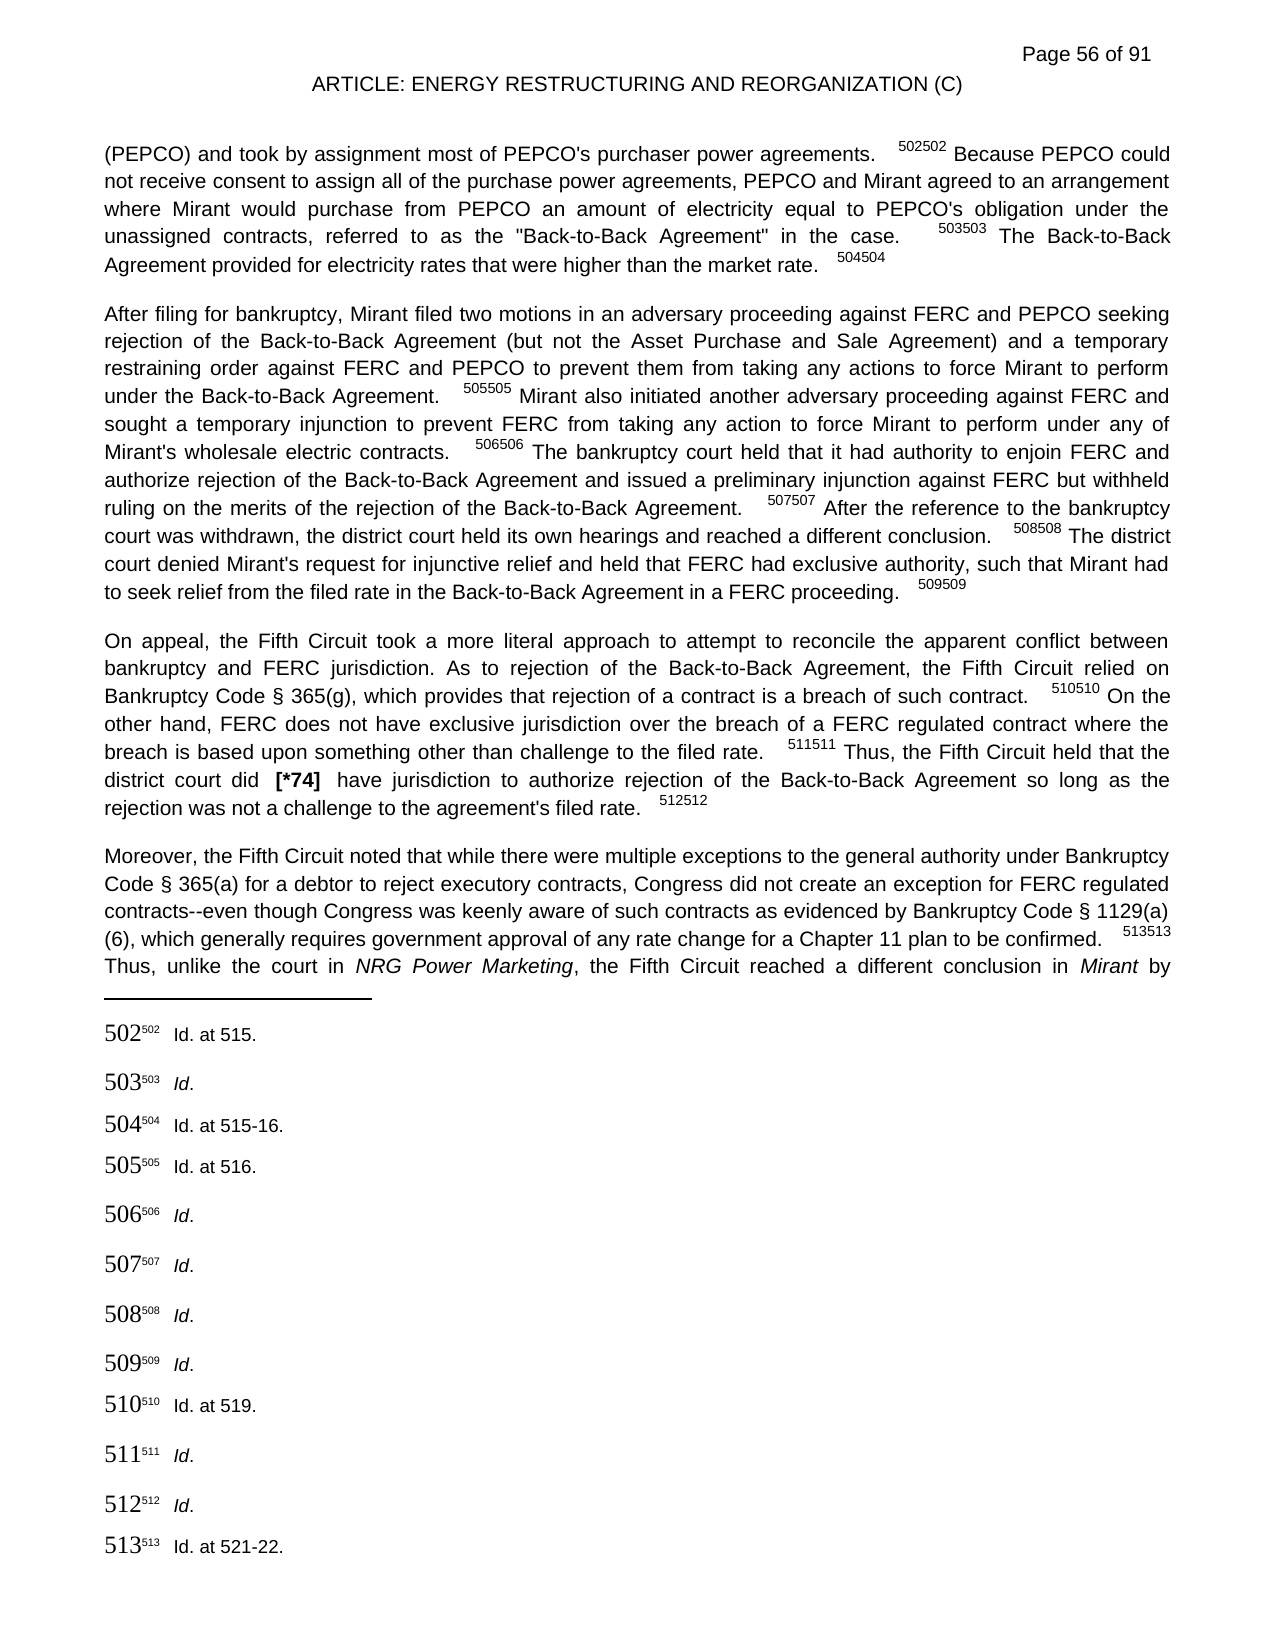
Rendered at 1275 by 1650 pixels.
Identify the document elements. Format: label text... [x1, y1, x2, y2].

text On appeal, the Fifth Circuit took a more literal approach to attempt to reconcile the apparent conflict between bankruptcy and FERC jurisdiction. As to rejection of the Back-to-Back Agreement, the Fifth Circuit relied on Bankruptcy Code § 365(g), which provides that rejection of a contract is a breach of such contract. 510 On the other hand, FERC does not have exclusive jurisdiction over the breach of a FERC regulated contract where the breach is based upon something other than challenge to the filed rate. 511 Thus, the Fifth Circuit held that the district court did [*74] have jurisdiction to authorize rejection of the Back-to-Back Agreement so long as the rejection was not a challenge to the agreement's filed rate. 512 [104, 626, 1171, 820]
text In In re Mirant, the Fifth Circuit reached a different conclusion. 501 In 2000, prior to filing for bankruptcy, Mirant Corporation (Mirant) [*73] purchased all of the electric generation facilities of Potomac Electric Power Company (PEPCO) and took by assignment most of PEPCO's purchaser power agreements. 502 Because PEPCO could not receive consent to assign all of the purchase power agreements, PEPCO and Mirant agreed to an arrangement where Mirant would purchase from PEPCO an amount of electricity equal to PEPCO's obligation under the unassigned contracts, referred to as the "Back-to-Back Agreement" in the case. 503 The Back-to-Back Agreement provided for electricity rates that were higher than the market rate. 504 [104, 137, 1171, 278]
text Moreover, the Fifth Circuit noted that while there were multiple exceptions to the general authority under Bankruptcy Code § 365(a) for a debtor to reject executory contracts, Congress did not create an exception for FERC regulated contracts--even though Congress was keenly aware of such contracts as evidenced by Bankruptcy Code § 1129(a)(6), which generally requires government approval of any rate change for a Chapter 11 plan to be confirmed. 513 Thus, unlike the court in NRG Power Marketing, the Fifth Circuit reached a different conclusion in Mirant by narrowly construing rejection under Bankruptcy Code § 365(a) and, more importantly, what amounts to a challenge to the filed rate. However, while the Fifth Circuit would permit a district court to authorize the rejection of a FERC regulated contract, the standard for authorizing rejection is not the typical business judgment standard but a higher public interest standard. 514 [104, 841, 1171, 978]
text After filing for bankruptcy, Mirant filed two motions in an adversary proceeding against FERC and PEPCO seeking rejection of the Back-to-Back Agreement (but not the Asset Purchase and Sale Agreement) and a temporary restraining order against FERC and PEPCO to prevent them from taking any actions to force Mirant to perform under the Back-to-Back Agreement. 505 Mirant also initiated another adversary proceeding against FERC and sought a temporary injunction to prevent FERC from taking any action to force Mirant to perform under any of Mirant's wholesale electric contracts. 506 The bankruptcy court held that it had authority to enjoin FERC and authorize rejection of the Back-to-Back Agreement and issued a preliminary injunction against FERC but withheld ruling on the merits of the rejection of the Back-to-Back Agreement. 507 After the reference to the bankruptcy court was withdrawn, the district court held its own hearings and reached a different conclusion. 508 The district court denied Mirant's request for injunctive relief and held that FERC had exclusive authority, such that Mirant had to seek relief from the filed rate in the Back-to-Back Agreement in a FERC proceeding. 509 [104, 299, 1171, 605]
